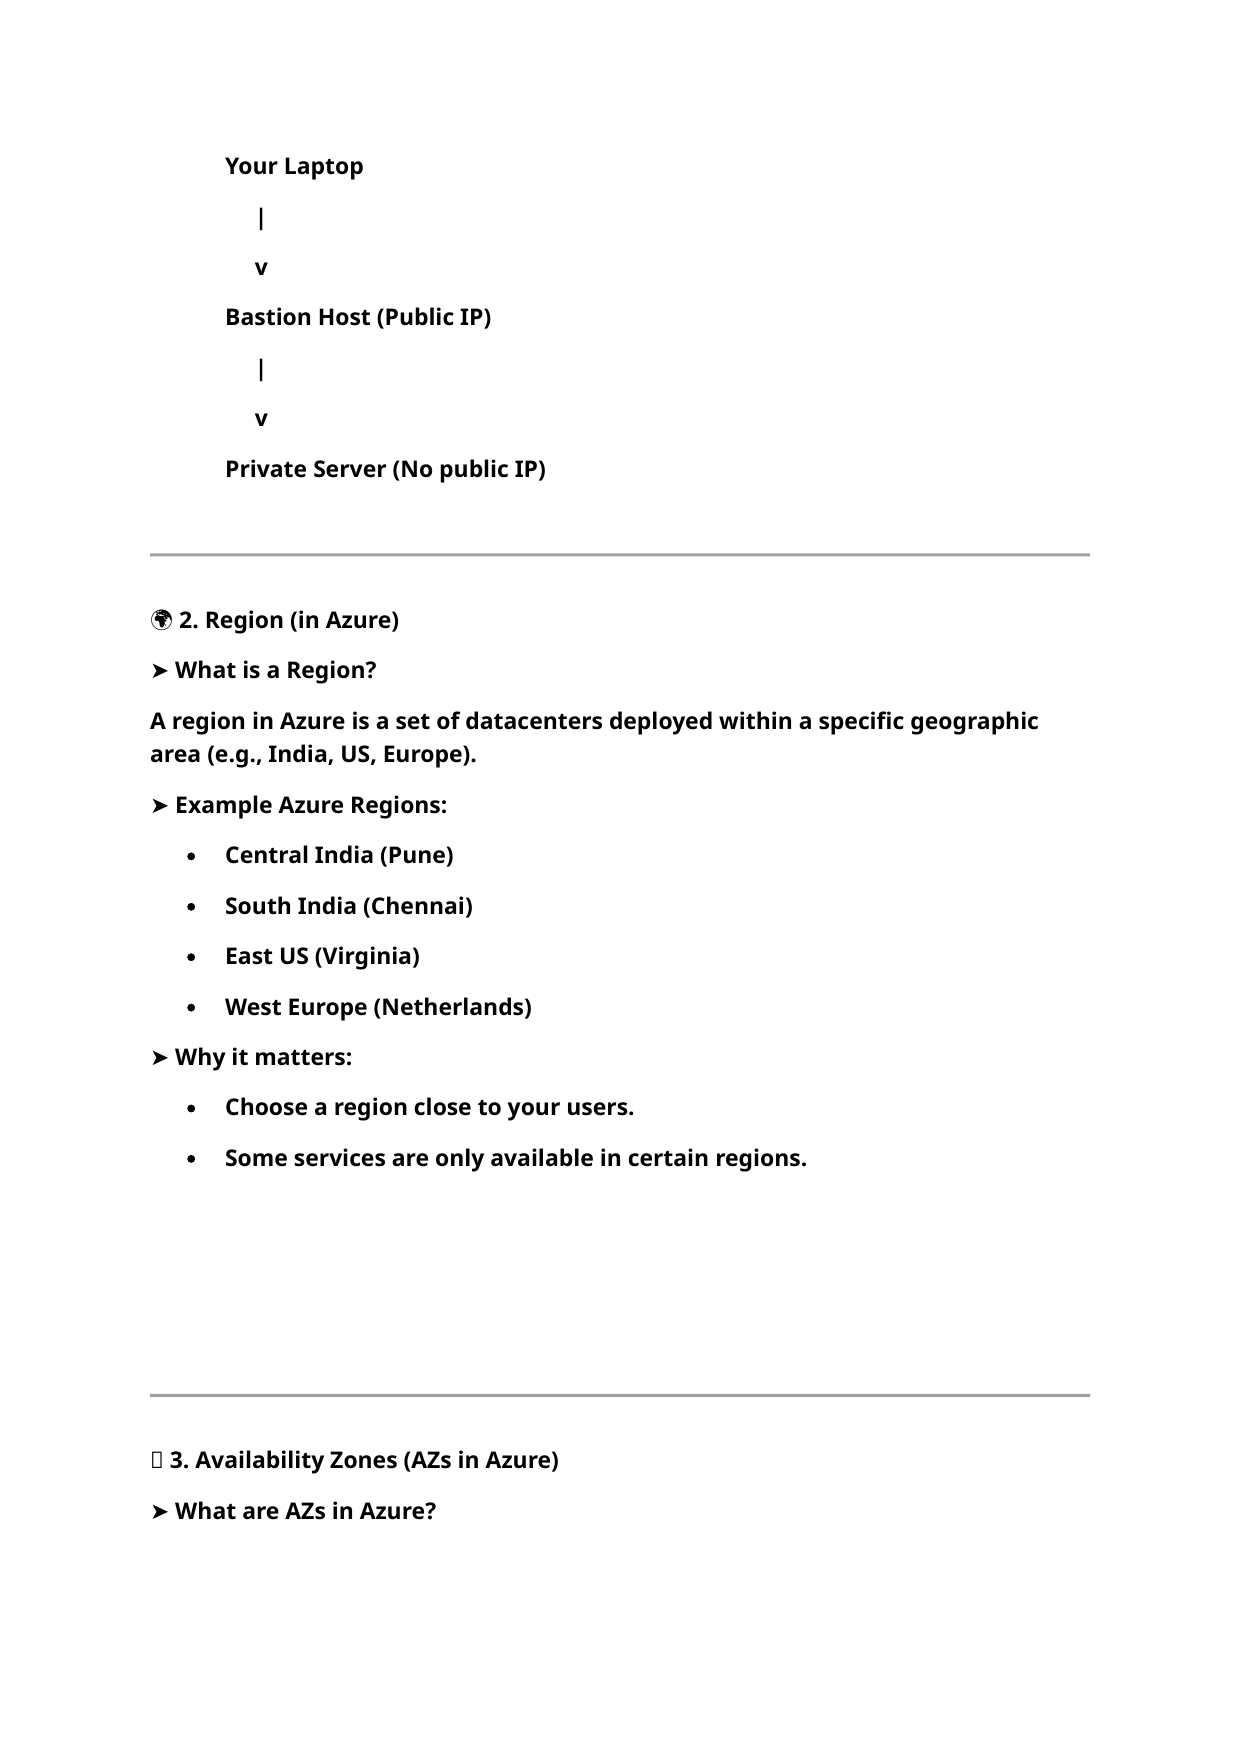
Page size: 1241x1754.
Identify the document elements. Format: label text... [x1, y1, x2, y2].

list Some services are only available in certain regions. [187, 1142, 1090, 1173]
text Private Server (No public IP) [225, 452, 1090, 484]
list East US (Virginia) [187, 940, 1090, 971]
list West Europe (Netherlands) [187, 990, 1090, 1022]
text ➤ What are AZs in Azure? [150, 1494, 1090, 1526]
text ➤ Example Azure Regions: [150, 789, 1090, 820]
text ➤ Why it matters: [150, 1041, 1090, 1072]
list South India (Chennai) [187, 889, 1090, 921]
text Your Laptop [225, 150, 1090, 181]
text | [225, 200, 1090, 232]
text Bastion Host (Public IP) [225, 301, 1090, 332]
text 🧱 3. Availability Zones (AZs in Azure) [150, 1444, 1090, 1475]
text 🌍 2. Region (in Azure) [150, 604, 1090, 635]
list Central India (Pune) [187, 839, 1090, 870]
list Choose a region close to your users. [187, 1091, 1090, 1122]
text ➤ What is a Region? [150, 654, 1090, 685]
text | [225, 352, 1090, 383]
text v [225, 402, 1090, 433]
text v [225, 251, 1090, 282]
text A region in Azure is a set of datacenters deployed within a specific geographic area (e.g., India, US, Europe). [150, 704, 1090, 769]
